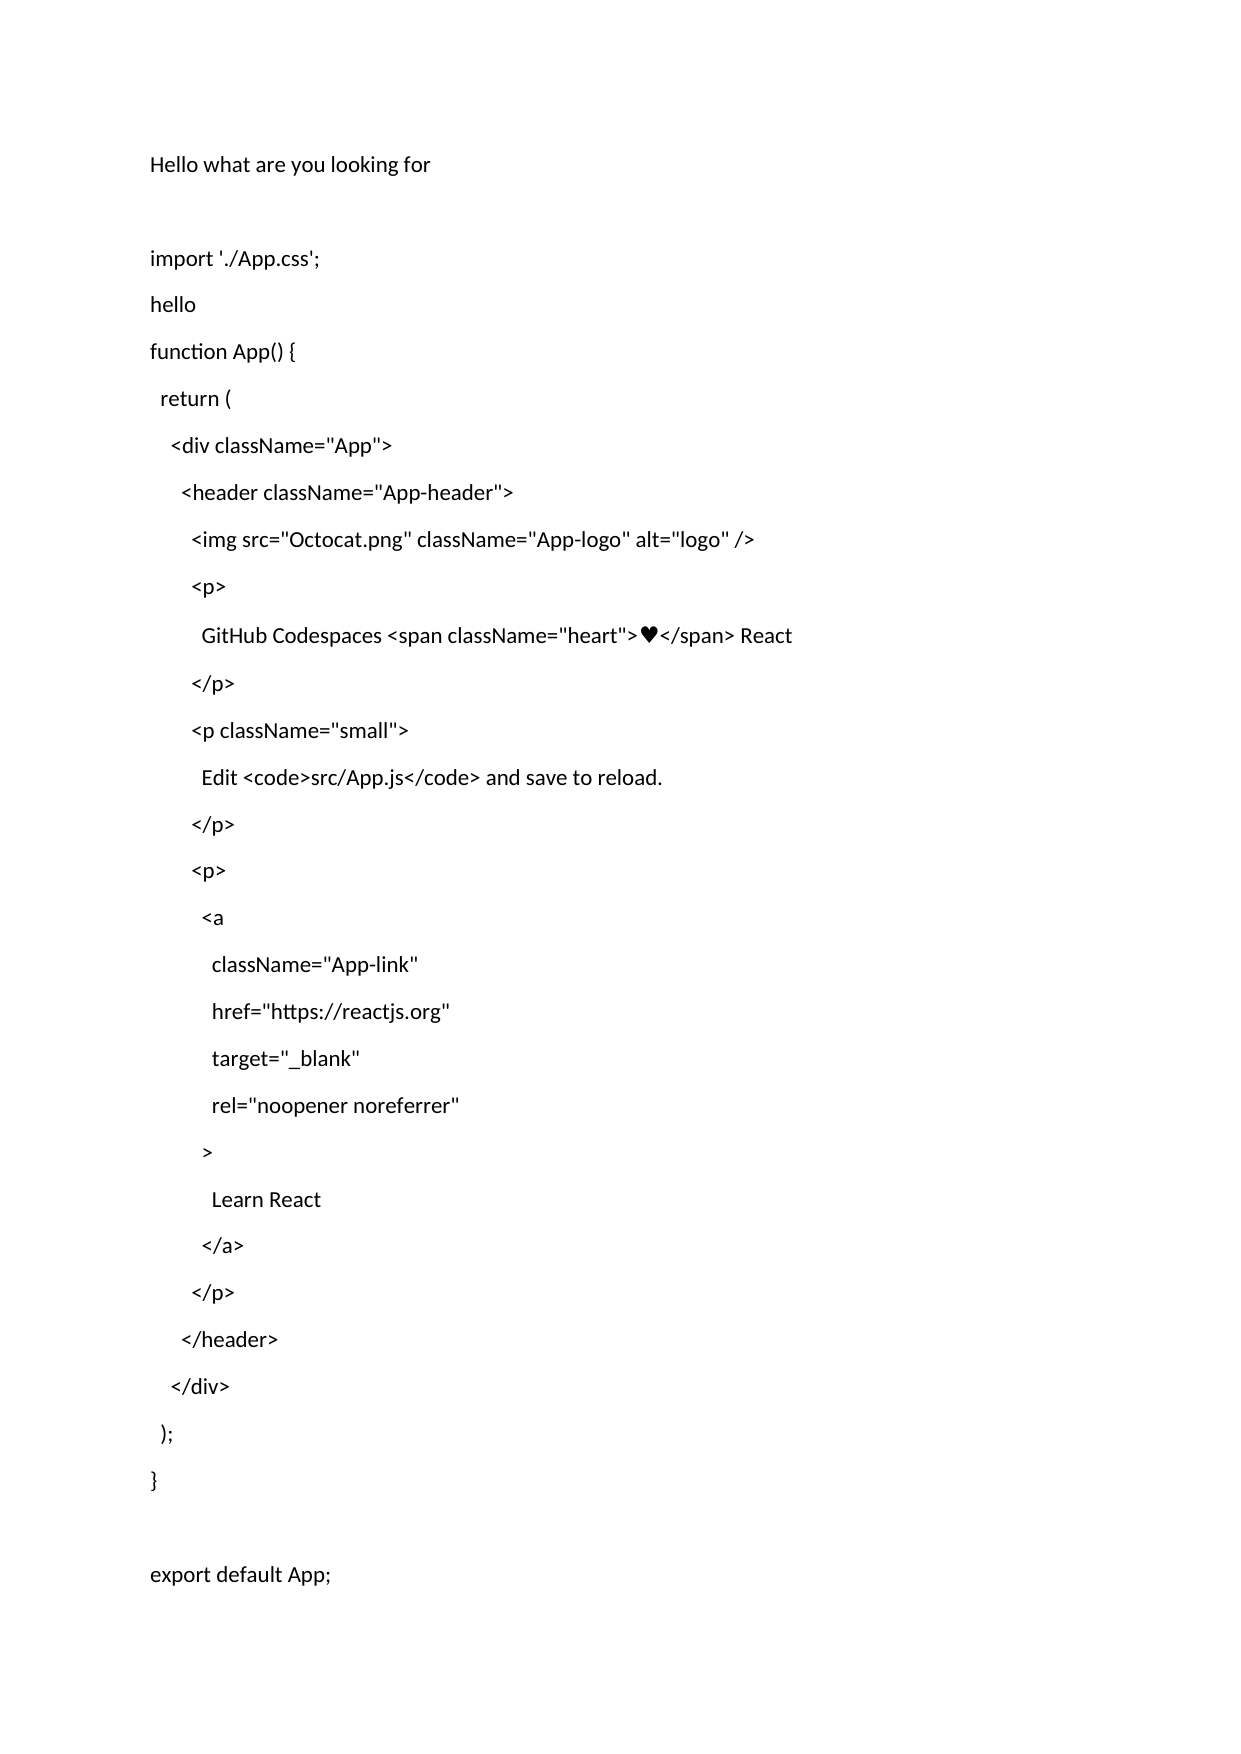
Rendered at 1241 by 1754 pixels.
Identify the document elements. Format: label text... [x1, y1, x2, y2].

text </a> [150, 1232, 1090, 1260]
text export default App; [150, 1560, 1090, 1588]
text </p> [150, 1278, 1090, 1307]
text return ( [150, 384, 1090, 412]
text GitHub Codespaces <span className="heart">♥️</span> React [150, 619, 1090, 650]
text <a [150, 903, 1090, 932]
text </p> [150, 669, 1090, 697]
text target="_blank" [150, 1044, 1090, 1072]
text <div className="App"> [150, 431, 1090, 459]
text <p> [150, 857, 1090, 885]
text hello [150, 291, 1090, 319]
text } [150, 1466, 1090, 1494]
text <p className="small"> [150, 716, 1090, 744]
text </p> [150, 810, 1090, 838]
text </header> [150, 1325, 1090, 1353]
text > [150, 1138, 1090, 1166]
text href="https://reactjs.org" [150, 997, 1090, 1025]
text Hello what are you looking for [150, 150, 1090, 178]
text ); [150, 1419, 1090, 1447]
text function App() { [150, 337, 1090, 366]
text rel="noopener noreferrer" [150, 1091, 1090, 1119]
text </div> [150, 1372, 1090, 1400]
text Edit <code>src/App.js</code> and save to reload. [150, 763, 1090, 791]
text className="App-link" [150, 950, 1090, 978]
text <img src="Octocat.png" className="App-logo" alt="logo" /> [150, 525, 1090, 553]
text <p> [150, 572, 1090, 600]
text import './App.css'; [150, 244, 1090, 272]
text <header className="App-header"> [150, 478, 1090, 506]
text Learn React [150, 1185, 1090, 1213]
